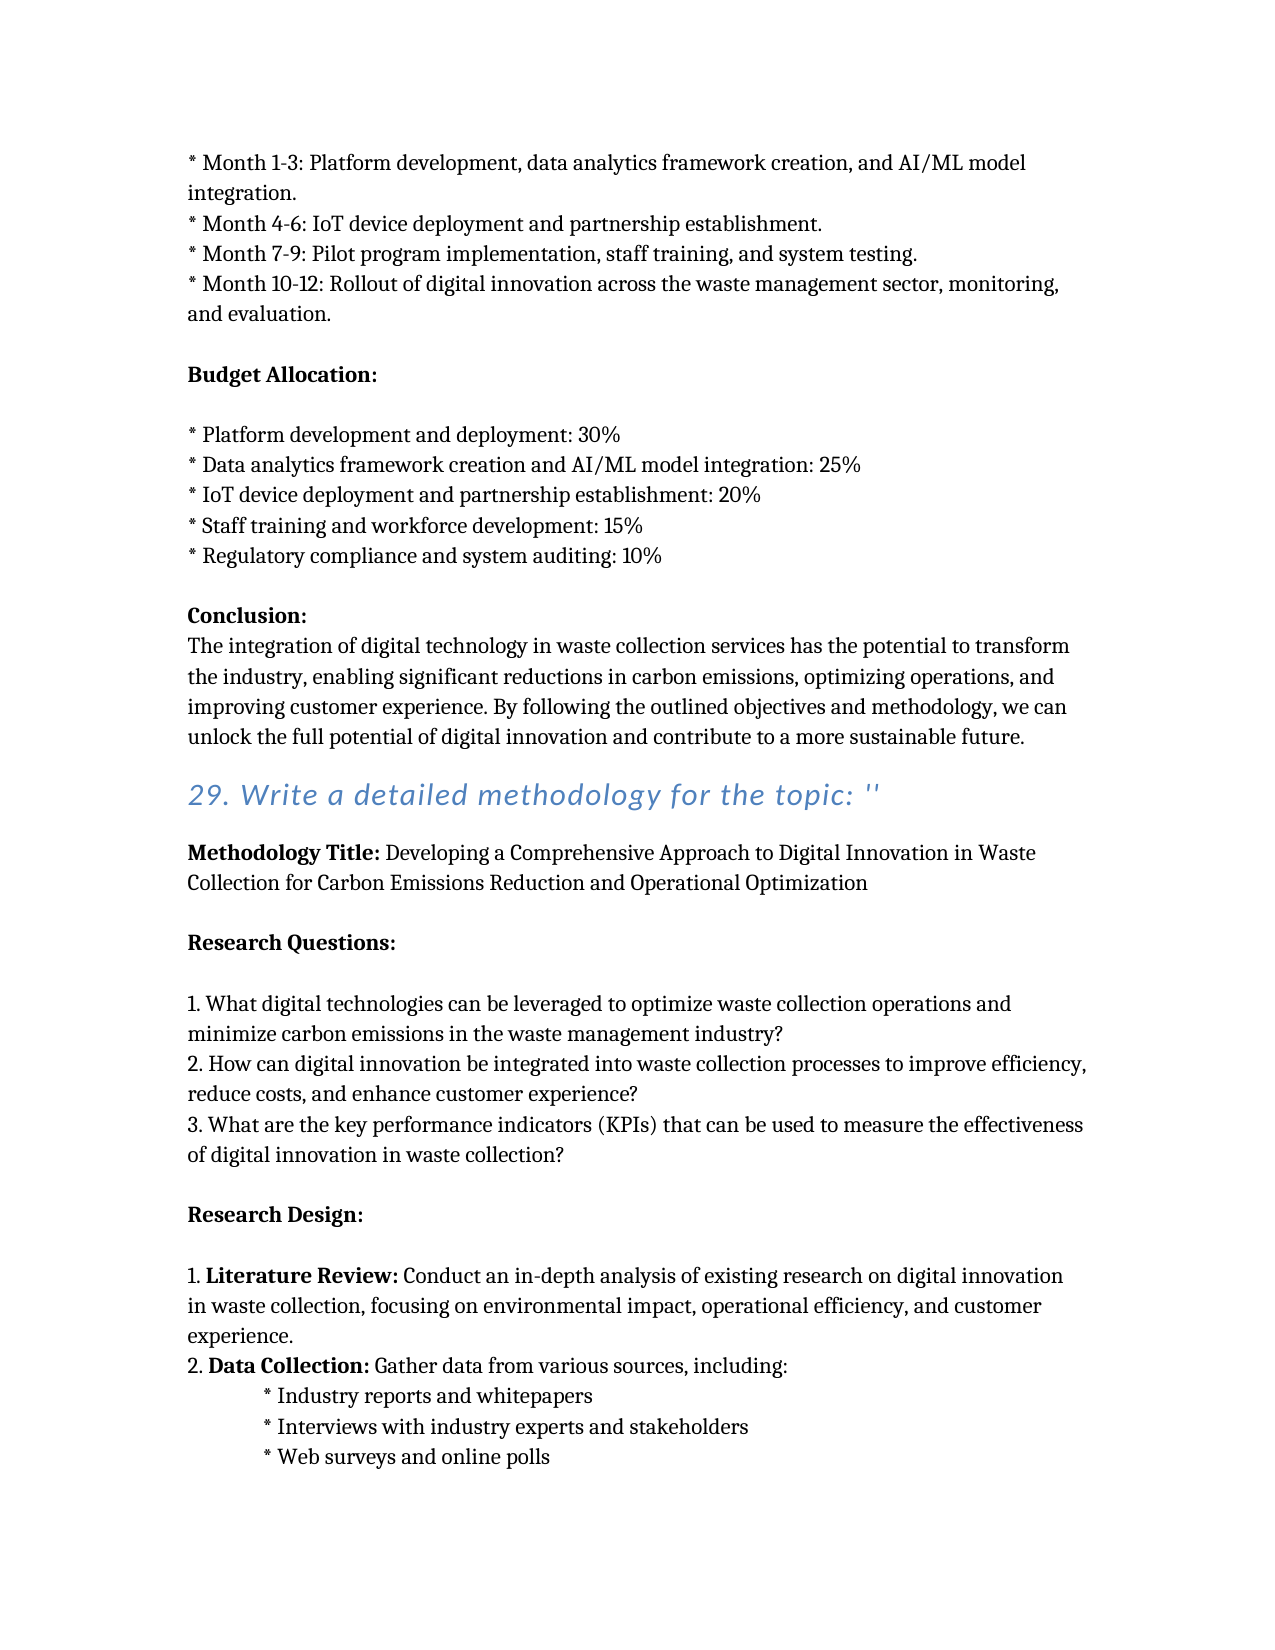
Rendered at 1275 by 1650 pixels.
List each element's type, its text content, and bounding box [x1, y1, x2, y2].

subtitle 29. Write a detailed methodology for the topic: '' [187, 775, 1087, 813]
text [187, 150, 1087, 750]
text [187, 839, 1087, 1470]
